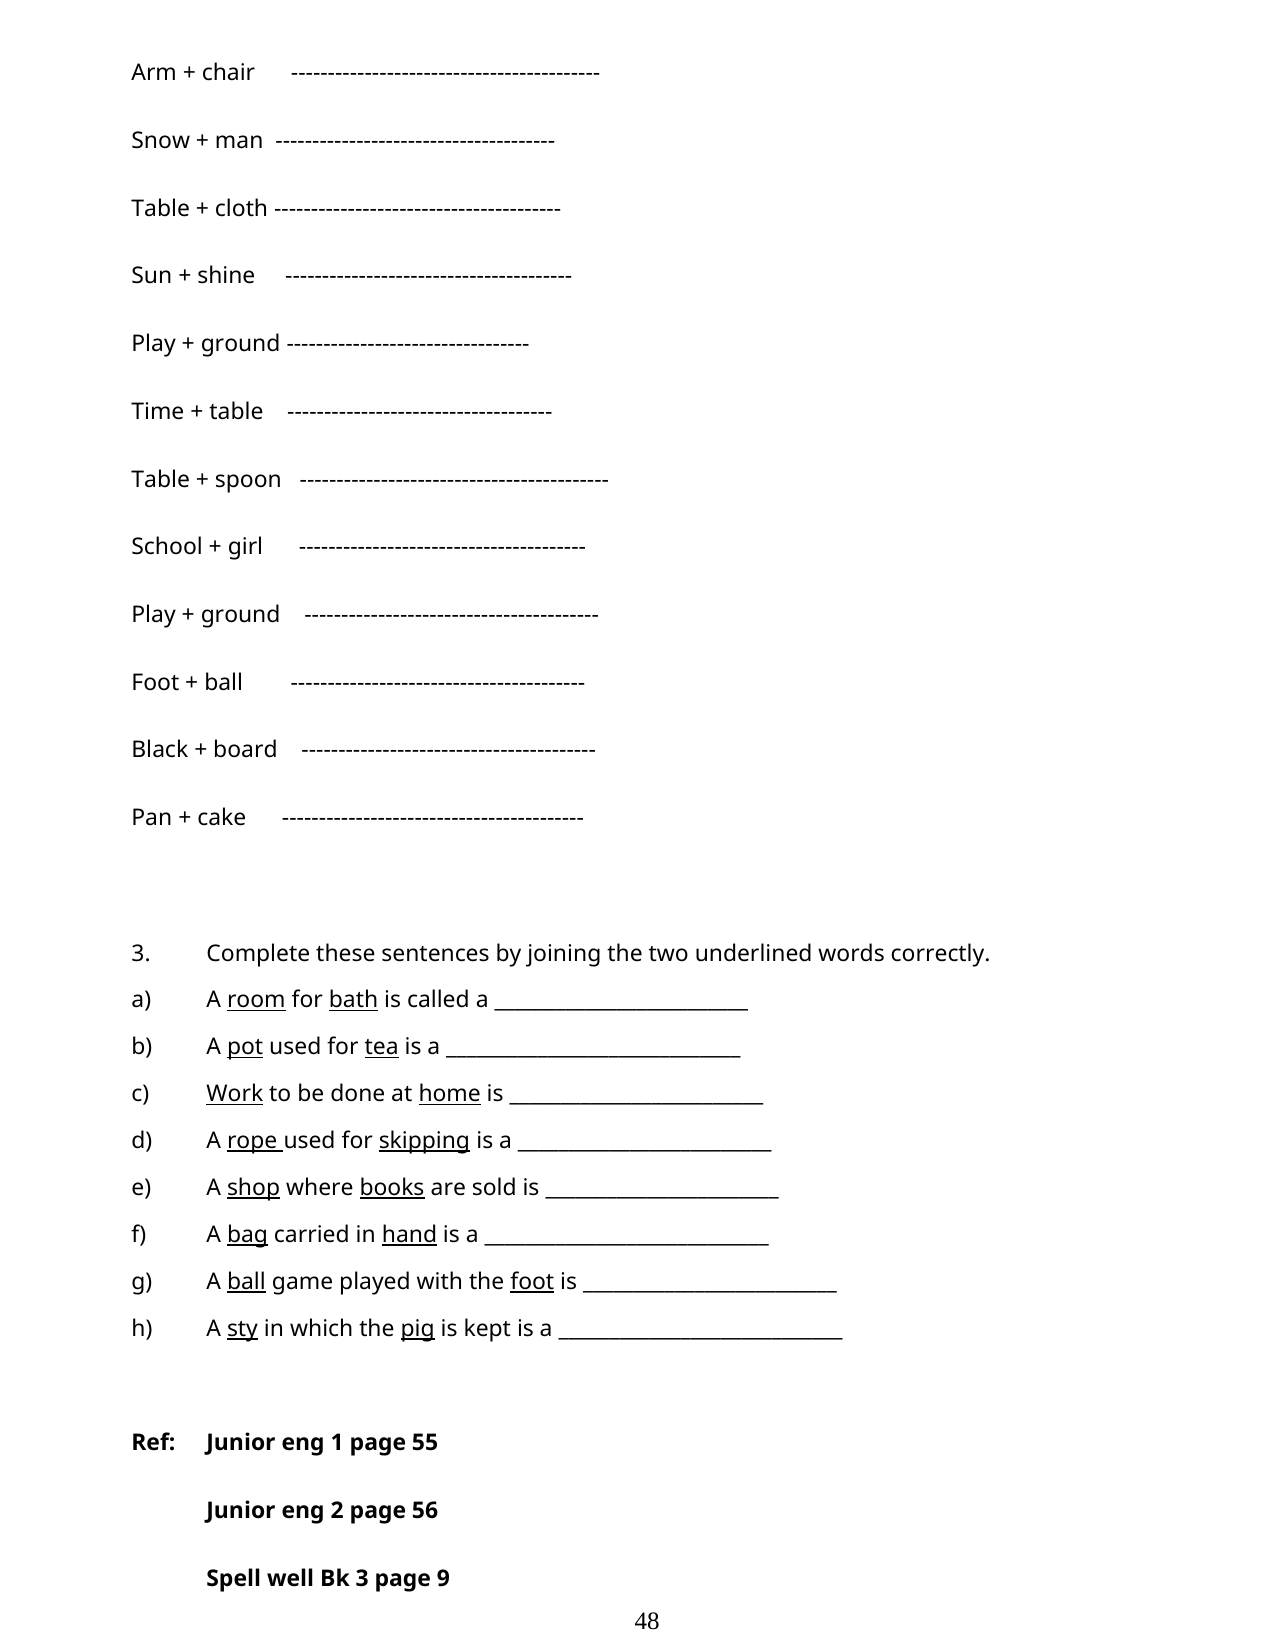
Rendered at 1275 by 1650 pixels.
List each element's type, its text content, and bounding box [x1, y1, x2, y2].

text Play + ground ---------------------------------------- [131, 598, 1162, 629]
text Junior eng 2 page 56 [131, 1494, 1162, 1525]
list A sty in which the pig is kept is a ____________________________ [131, 1311, 1162, 1343]
text Spell well Bk 3 page 9 [131, 1561, 1162, 1593]
list Complete these sentences by joining the two underlined words correctly. [131, 936, 1162, 968]
list A rope used for skipping is a _________________________ [131, 1124, 1162, 1155]
text Play + ground --------------------------------- [131, 327, 1162, 358]
text Table + cloth --------------------------------------- [131, 192, 1162, 223]
list A pot used for tea is a _____________________________ [131, 1030, 1162, 1061]
text Pan + cake ----------------------------------------- [131, 801, 1162, 832]
list Work to be done at home is _________________________ [131, 1077, 1162, 1108]
text Black + board ---------------------------------------- [131, 733, 1162, 764]
text Time + table ------------------------------------ [131, 395, 1162, 426]
text Table + spoon ------------------------------------------ [131, 462, 1162, 494]
text Sun + shine --------------------------------------- [131, 259, 1162, 291]
text Ref: Junior eng 1 page 55 [131, 1426, 1162, 1457]
text Snow + man -------------------------------------- [131, 124, 1162, 155]
text School + girl --------------------------------------- [131, 530, 1162, 561]
list A bag carried in hand is a ____________________________ [131, 1218, 1162, 1249]
text Foot + ball ---------------------------------------- [131, 666, 1162, 697]
list A shop where books are sold is _______________________ [131, 1171, 1162, 1202]
list A ball game played with the foot is _________________________ [131, 1264, 1162, 1296]
list A room for bath is called a _________________________ [131, 983, 1162, 1014]
text Arm + chair ------------------------------------------ [131, 56, 1162, 87]
